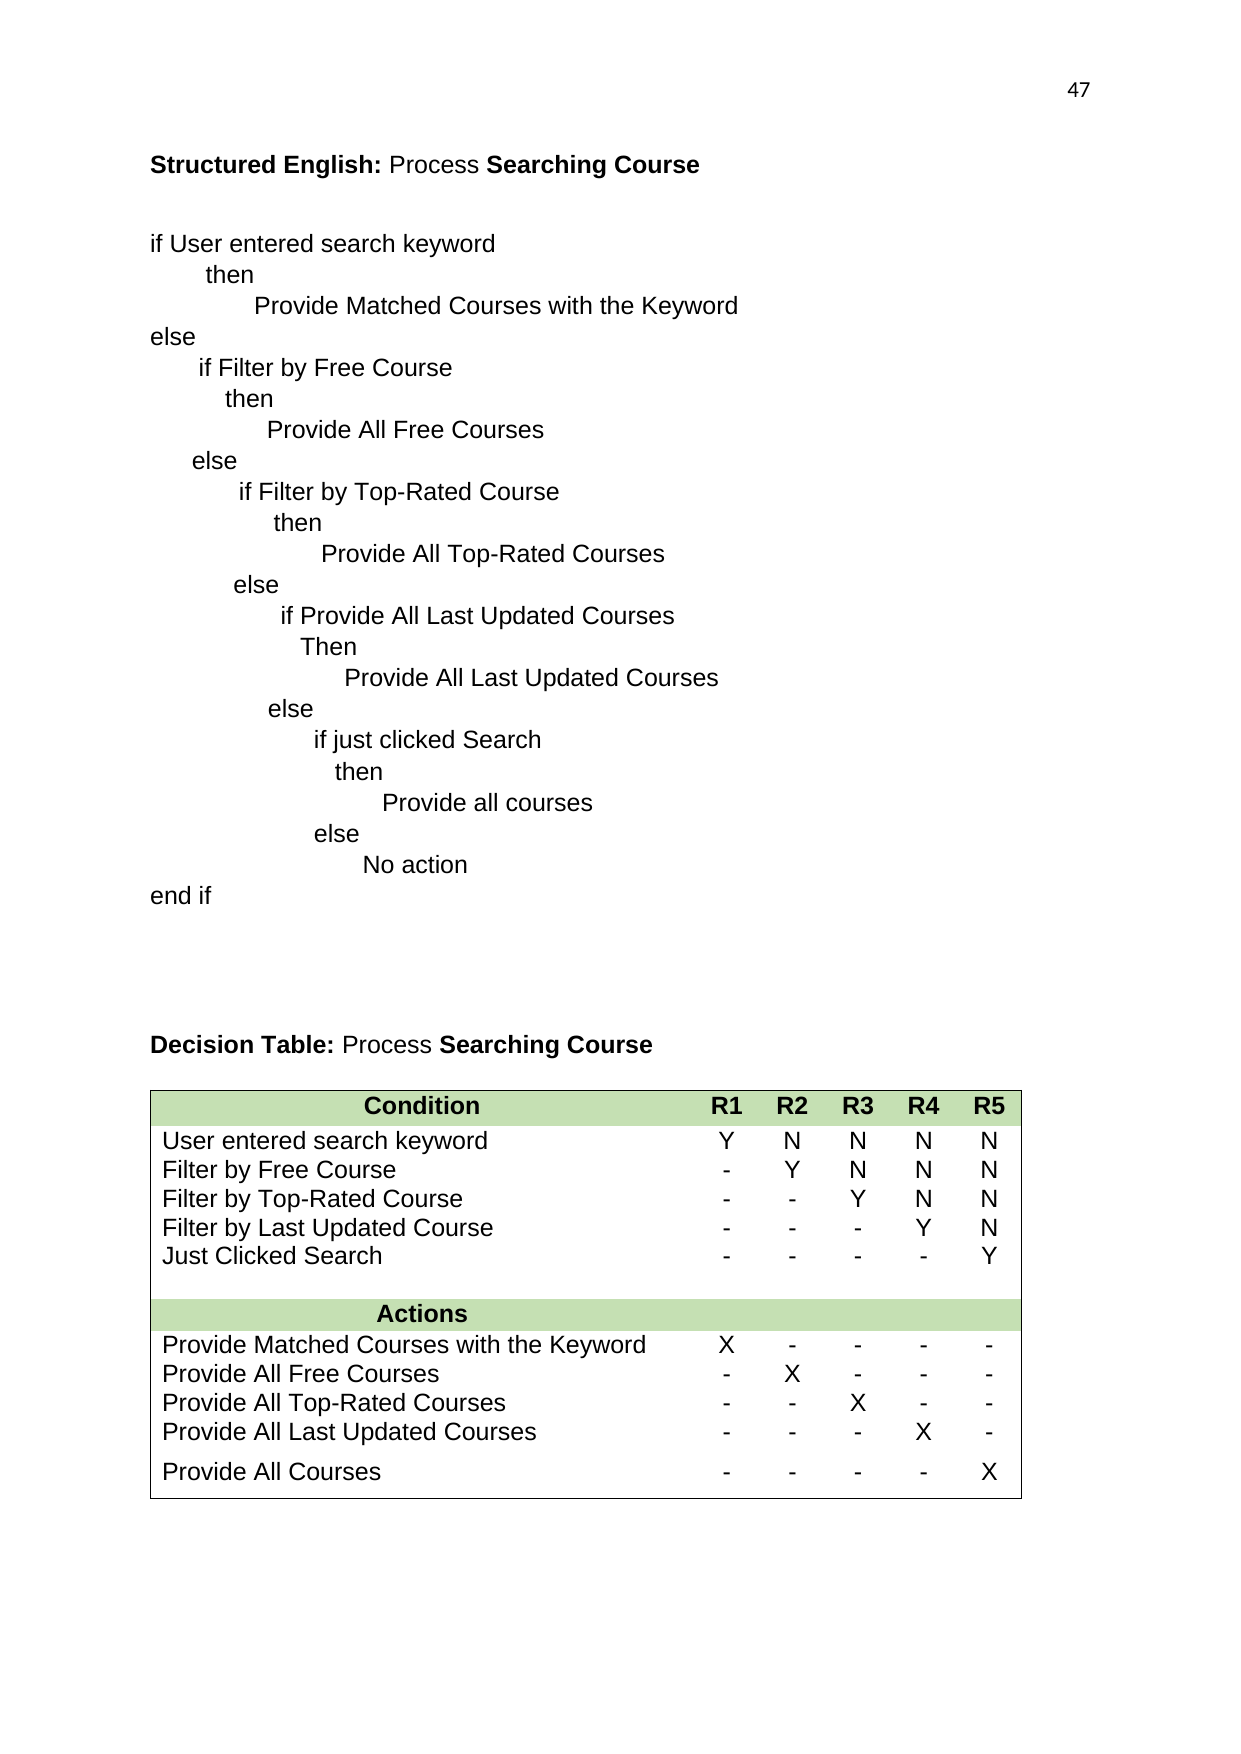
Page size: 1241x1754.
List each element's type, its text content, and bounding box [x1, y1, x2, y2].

text Structured English: Process Searching Course [150, 150, 1090, 179]
text Provide Matched Courses with the Keyword [150, 291, 1090, 319]
table_cell - [891, 1359, 956, 1388]
table_cell User entered search keyword [151, 1126, 694, 1155]
table_cell X [759, 1359, 825, 1388]
text Decision Table: Process Searching Course [150, 1030, 1090, 1059]
table_cell - [825, 1457, 891, 1497]
table_cell - [694, 1241, 759, 1299]
text else [150, 694, 1090, 723]
table_cell N [891, 1155, 956, 1184]
table_cell Y [759, 1155, 825, 1184]
table_cell Y [891, 1213, 956, 1241]
table_cell [825, 1299, 891, 1331]
text Provide All Last Updated Courses [150, 663, 1090, 692]
table_cell - [694, 1359, 759, 1388]
text Provide All Free Courses [150, 415, 1090, 444]
table_cell N [891, 1126, 956, 1155]
text Provide All Top-Rated Courses [150, 539, 1090, 568]
text else [150, 322, 1090, 351]
text then [150, 756, 1090, 785]
table_cell N [759, 1126, 825, 1155]
text if Provide All Last Updated Courses [150, 601, 1090, 630]
table_cell Y [825, 1184, 891, 1212]
table_cell - [891, 1388, 956, 1417]
table_cell Y [694, 1126, 759, 1155]
table_header R1 [694, 1091, 759, 1126]
table_cell Y [956, 1241, 1021, 1299]
table_cell - [825, 1359, 891, 1388]
table_cell Provide All Last Updated Courses [151, 1417, 694, 1457]
table_header R2 [759, 1091, 825, 1126]
text else [150, 446, 1090, 475]
table_cell - [759, 1241, 825, 1299]
table_header R4 [891, 1091, 956, 1126]
table_cell - [891, 1457, 956, 1497]
table_cell N [891, 1184, 956, 1212]
table_header R5 [956, 1091, 1021, 1126]
table_cell - [759, 1331, 825, 1359]
table_cell - [891, 1331, 956, 1359]
table_cell - [694, 1388, 759, 1417]
table_cell [759, 1299, 825, 1331]
table_cell - [759, 1388, 825, 1417]
table_cell [694, 1299, 759, 1331]
table_cell - [759, 1184, 825, 1212]
text else [150, 818, 1090, 847]
text No action [150, 849, 1090, 878]
table_cell N [825, 1155, 891, 1184]
text if Filter by Top-Rated Course [150, 477, 1090, 506]
text if Filter by Free Course [150, 353, 1090, 382]
table_cell N [956, 1213, 1021, 1241]
text then [150, 260, 1090, 288]
text then [150, 384, 1090, 413]
table_cell - [825, 1417, 891, 1457]
table_cell - [694, 1457, 759, 1497]
text Provide all courses [150, 787, 1090, 816]
table_header R3 [825, 1091, 891, 1126]
table_cell - [759, 1417, 825, 1457]
table_cell - [694, 1213, 759, 1241]
table_cell N [825, 1126, 891, 1155]
table_cell Filter by Top-Rated Course [151, 1184, 694, 1212]
table_cell - [891, 1241, 956, 1299]
table_cell - [694, 1155, 759, 1184]
table_cell Just Clicked Search [151, 1241, 694, 1299]
text if User entered search keyword [150, 229, 1090, 257]
text if just clicked Search [150, 725, 1090, 754]
table_cell Provide Matched Courses with the Keyword [151, 1331, 694, 1359]
table_cell - [694, 1184, 759, 1212]
table_cell [891, 1299, 956, 1331]
table_cell - [956, 1359, 1021, 1388]
table_cell Filter by Free Course [151, 1155, 694, 1184]
table_cell - [694, 1417, 759, 1457]
text then [150, 508, 1090, 537]
table_cell - [825, 1213, 891, 1241]
table_cell X [694, 1331, 759, 1359]
table_cell - [759, 1213, 825, 1241]
table_cell - [956, 1331, 1021, 1359]
table_cell X [956, 1457, 1021, 1497]
table_cell - [956, 1388, 1021, 1417]
table_cell - [759, 1457, 825, 1497]
table_cell X [891, 1417, 956, 1457]
table_cell N [956, 1126, 1021, 1155]
table_cell - [825, 1241, 891, 1299]
table_cell Provide All Courses [151, 1457, 694, 1497]
table_cell N [956, 1155, 1021, 1184]
table_cell - [956, 1417, 1021, 1457]
table_cell N [956, 1184, 1021, 1212]
table_cell Provide All Top-Rated Courses [151, 1388, 694, 1417]
table_cell Filter by Last Updated Course [151, 1213, 694, 1241]
table_cell X [825, 1388, 891, 1417]
table_cell - [825, 1331, 891, 1359]
text else [150, 570, 1090, 599]
text Then [150, 632, 1090, 661]
table_header Condition [151, 1091, 694, 1126]
table_cell Actions [151, 1299, 694, 1331]
table_cell Provide All Free Courses [151, 1359, 694, 1388]
text end if [150, 881, 1090, 909]
table_cell [956, 1299, 1021, 1331]
